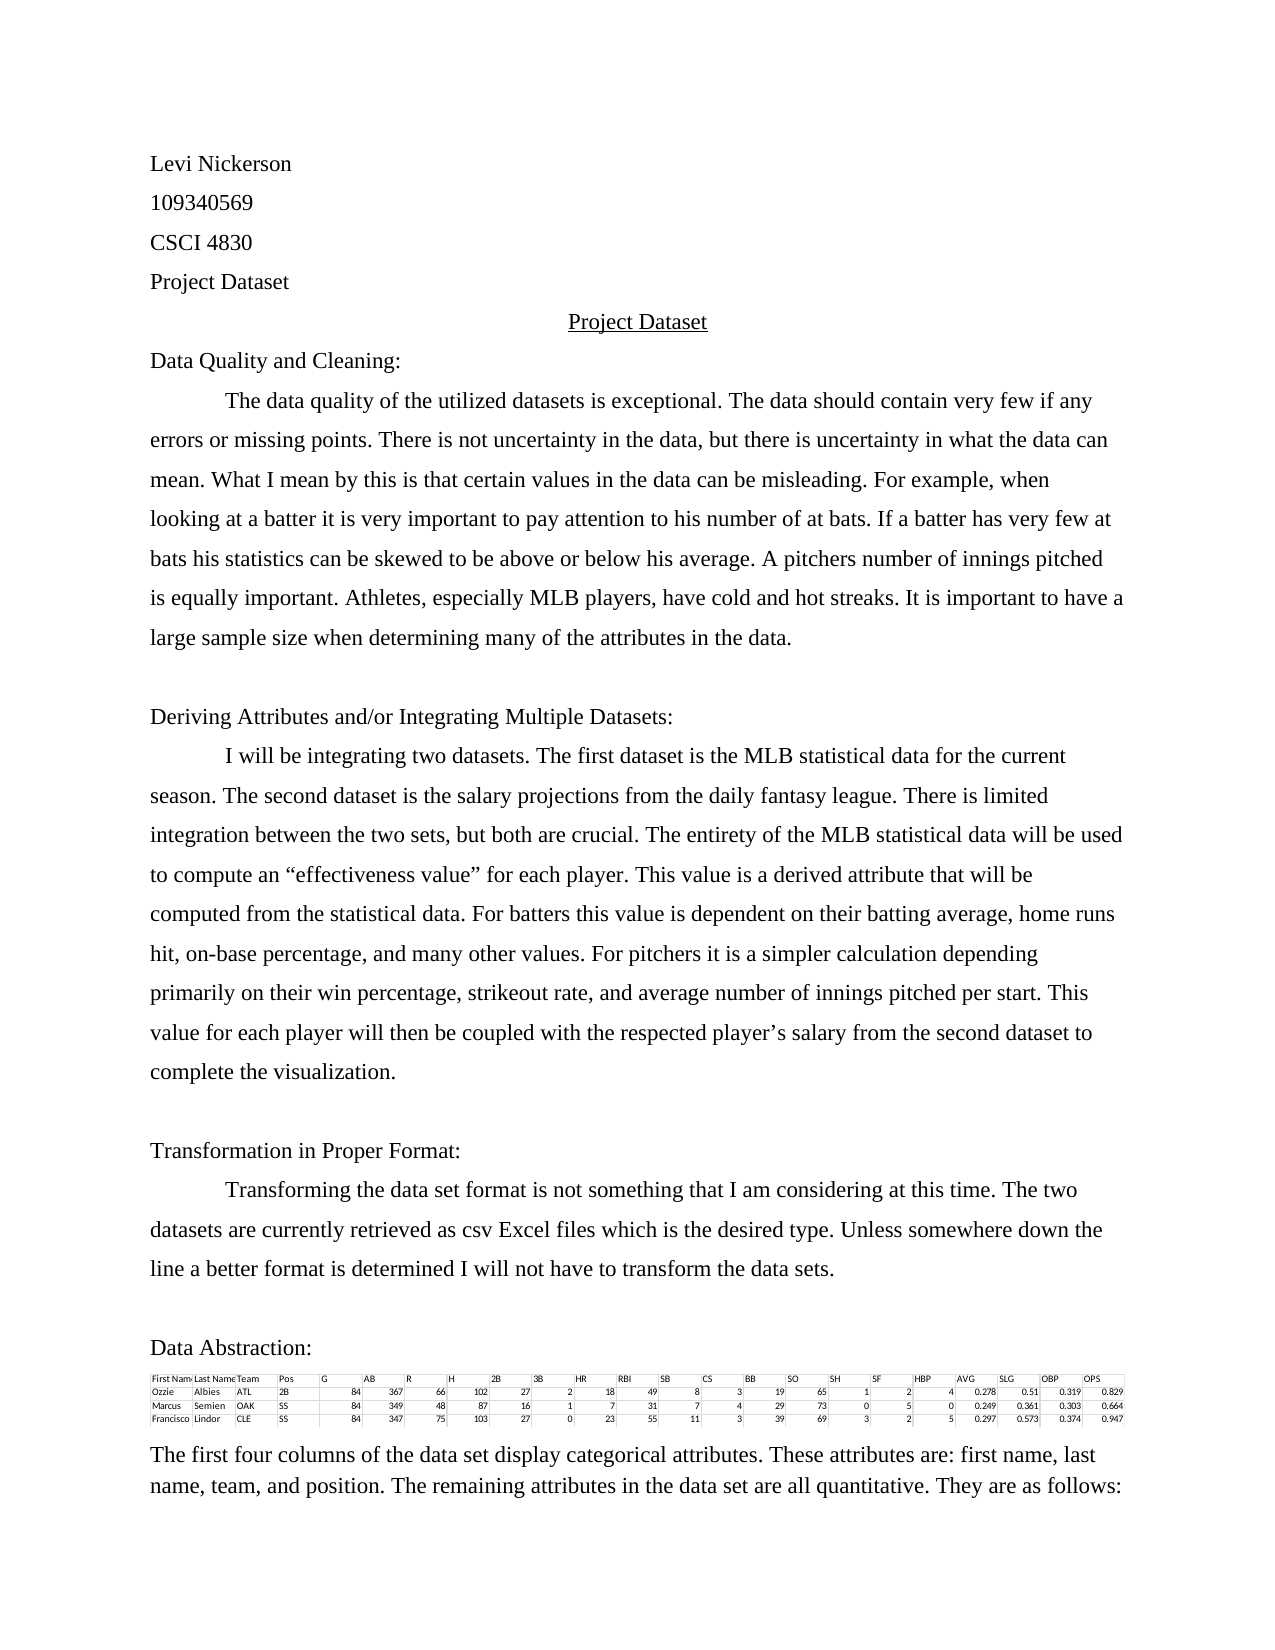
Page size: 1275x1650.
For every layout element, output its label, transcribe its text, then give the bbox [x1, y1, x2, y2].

text Deriving Attributes and/or Integrating Multiple Datasets: [150, 703, 1125, 729]
text Project Dataset [150, 308, 1125, 334]
text Transformation in Proper Format: [150, 1137, 1125, 1163]
text Data Quality and Cleaning: [150, 347, 1125, 374]
text Project Dataset [150, 268, 1125, 295]
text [150, 1441, 1125, 1498]
text CSCI 4830 [150, 229, 1125, 255]
text Data Abstraction: [150, 1334, 1125, 1361]
text The data quality of the utilized datasets is exceptional. The data should contain very few if any errors or missing points. There is not uncertainty in the data, but there is uncertainty in what the data can mean. What I mean by this is that certain values in the data can be misleading. For example, when looking at a batter it is very important to pay attention to his number of at bats. If a batter has very few at bats his statistics can be skewed to be above or below his average. A pitchers number of innings pitched is equally important. Athletes, especially MLB players, have cold and hot streaks. It is important to have a large sample size when determining many of the attributes in the data. [150, 387, 1125, 650]
text Transforming the data set format is not something that I am considering at this time. The two datasets are currently retrieved as csv Excel files which is the desired type. Unless somewhere down the line a better format is determined I will not have to transform the data sets. [150, 1176, 1125, 1282]
text Levi Nickerson [150, 150, 1125, 176]
text 109340569 [150, 189, 1125, 216]
text I will be integrating two datasets. The first dataset is the MLB statistical data for the current season. The second dataset is the salary projections from the daily fantasy league. There is limited integration between the two sets, but both are crucial. The entirety of the MLB statistical data will be used to compute an “effectiveness value” for each player. This value is a derived attribute that will be computed from the statistical data. For batters this value is dependent on their batting average, home runs hit, on-base percentage, and many other values. For pitchers it is a simpler calculation depending primarily on their win percentage, strikeout rate, and average number of innings pitched per start. This value for each player will then be coupled with the respected player’s salary from the second dataset to complete the visualization. [150, 742, 1125, 1084]
